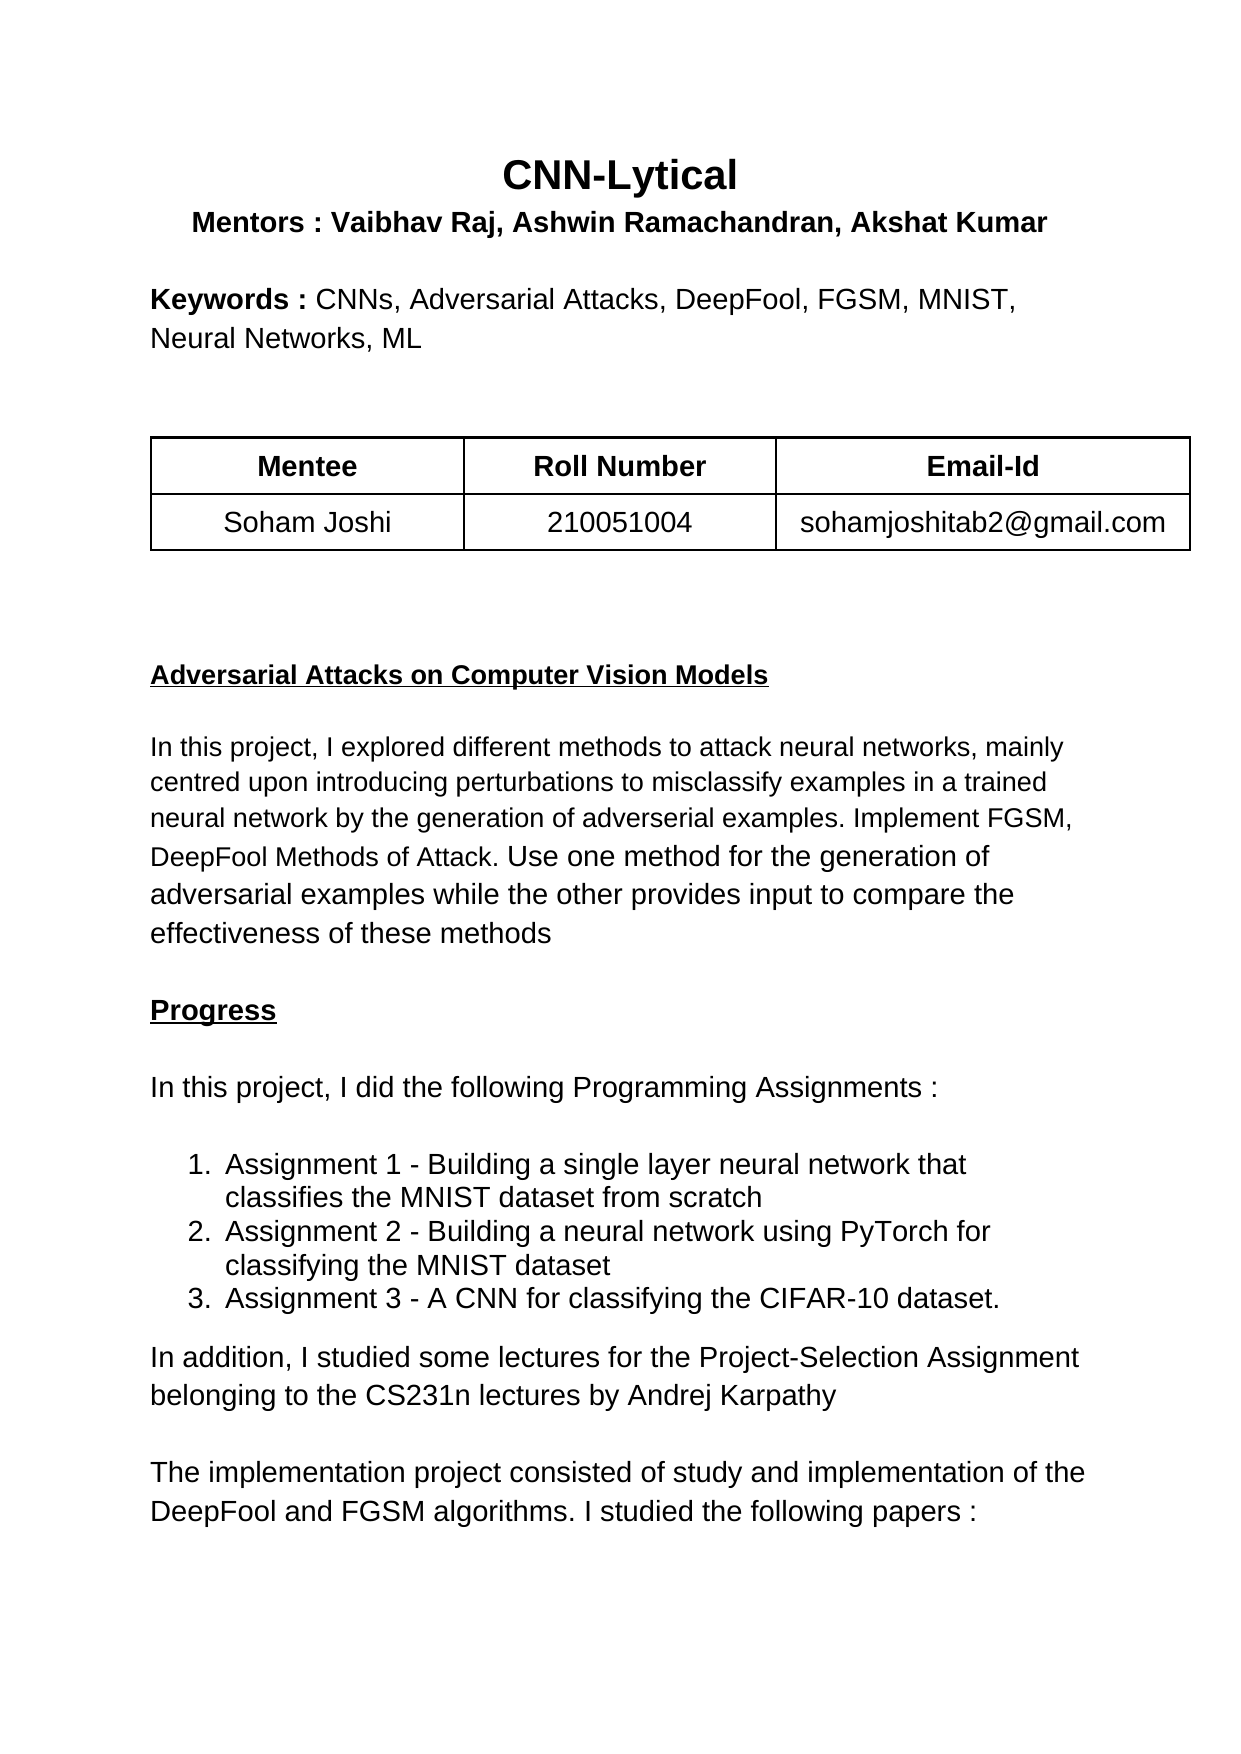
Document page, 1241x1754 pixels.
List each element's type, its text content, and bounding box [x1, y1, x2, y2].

text Keywords : CNNs, Adversarial Attacks, DeepFool, FGSM, MNIST, Neural Networks, ML [150, 282, 1090, 354]
table_header Roll Number [465, 439, 775, 493]
table_cell 210051004 [465, 495, 775, 549]
text Adversarial Attacks on Computer Vision Models [150, 659, 1090, 690]
text In this project, I did the following Programming Assignments : [150, 1070, 1090, 1103]
table_header Email-Id [777, 439, 1189, 493]
text In addition, I studied some lectures for the Project-Selection Assignment belonging to the CS231n lectures by Andrej Karpathy [150, 1340, 1090, 1412]
table_cell sohamjoshitab2@gmail.com [777, 495, 1189, 549]
text In this project, I explored different methods to attack neural networks, mainly centred upon introducing perturbations to misclassify examples in a trained neural network by the generation of adverserial examples. Implement FGSM, DeepFool Methods of Attack. Use one method for the generation of adversarial examples while the other provides input to compare the effectiveness of these methods [150, 731, 1090, 949]
list Assignment 3 - A CNN for classifying the CIFAR-10 dataset. [187, 1281, 1090, 1315]
table_header Mentee [152, 439, 463, 493]
text Progress [150, 993, 1090, 1026]
text Mentors : Vaibhav Raj, Ashwin Ramachandran, Akshat Kumar [150, 205, 1090, 239]
list Assignment 2 - Building a neural network using PyTorch for classifying the MNIST dataset [187, 1214, 1090, 1281]
text The implementation project consisted of study and implementation of the DeepFool and FGSM algorithms. I studied the following papers : [150, 1455, 1090, 1527]
text CNN-Lytical [150, 150, 1090, 198]
table_cell Soham Joshi [152, 495, 463, 549]
list Assignment 1 - Building a single layer neural network that classifies the MNIST dataset from scratch [187, 1147, 1090, 1214]
